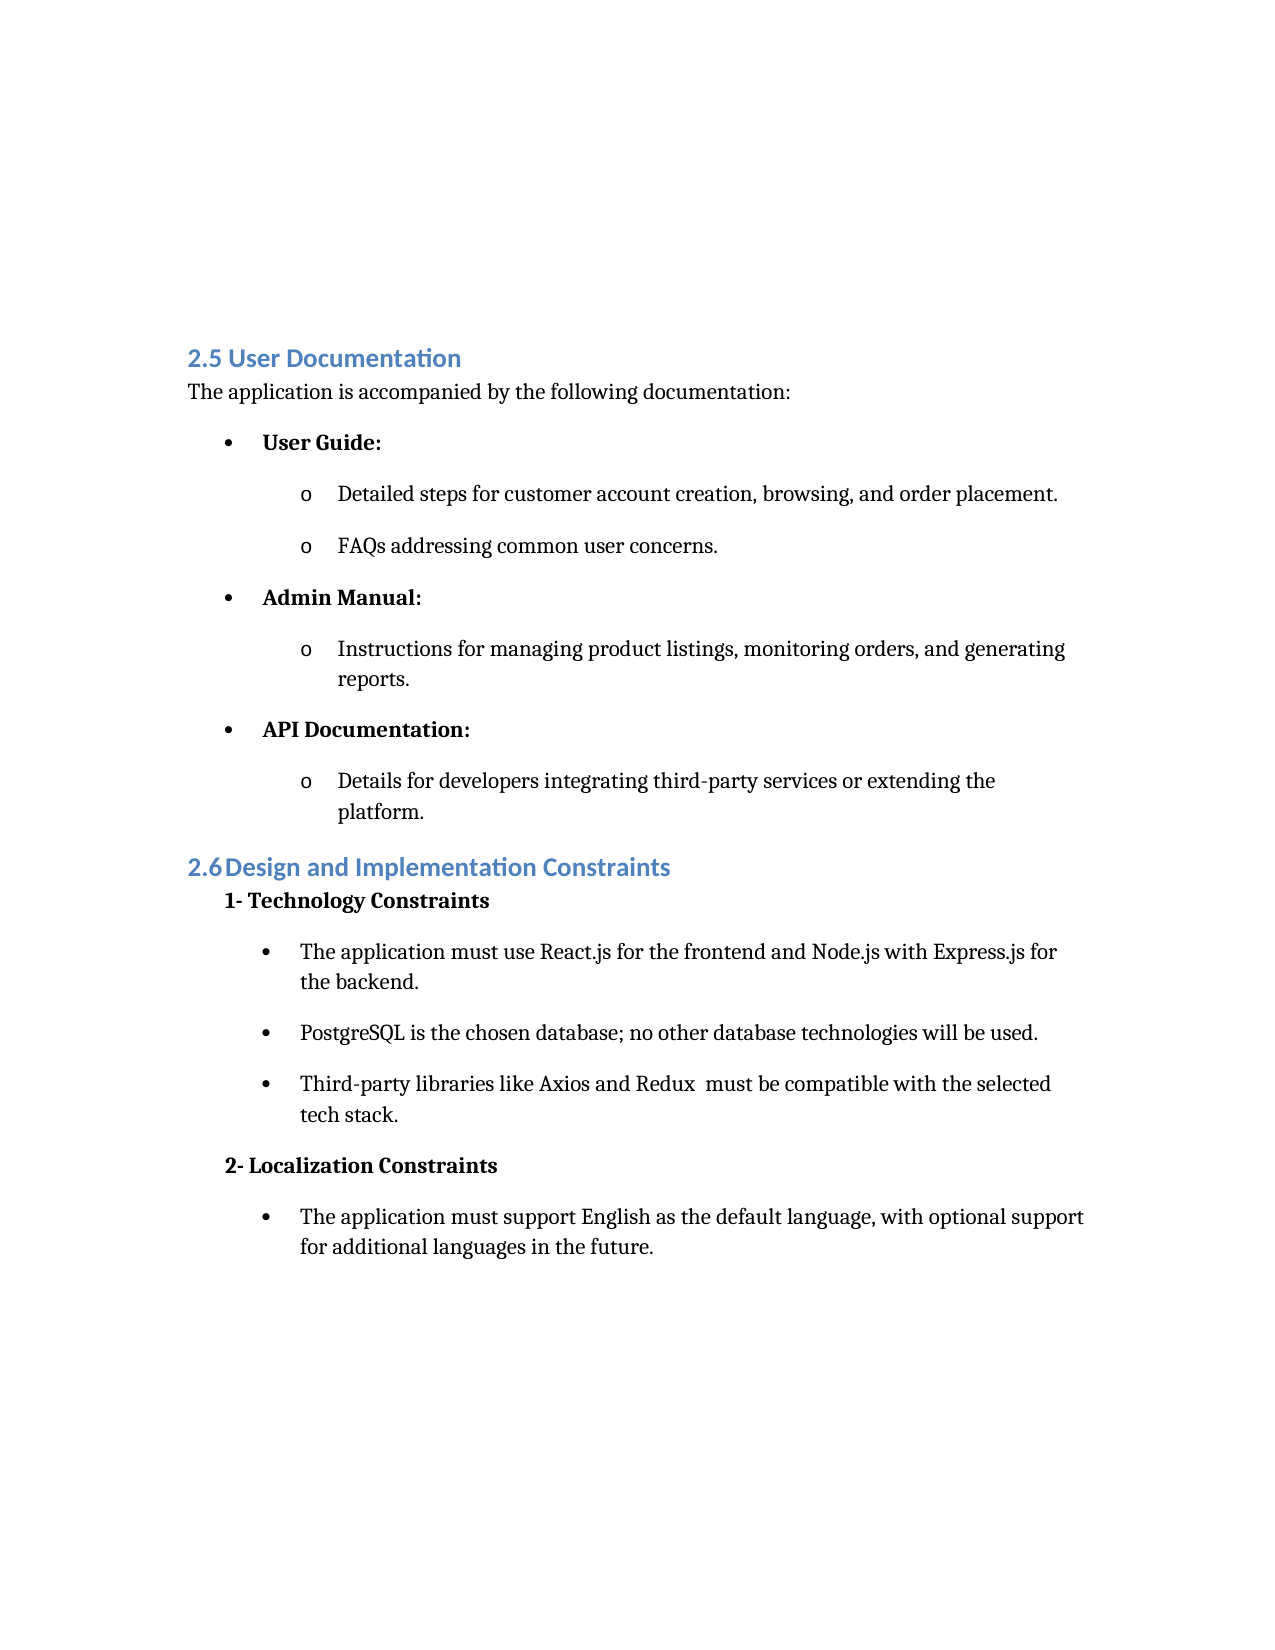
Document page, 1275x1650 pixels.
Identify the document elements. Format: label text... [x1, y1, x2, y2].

list The application must support English as the default language, with optional support for additional languages in the future. [262, 1203, 1087, 1260]
text 1- Technology Constraints [187, 888, 1087, 914]
list Instructions for managing product listings, monitoring orders, and generating reports. [300, 635, 1087, 692]
text 2- Localization Constraints [187, 1152, 1087, 1179]
list Admin Manual: [225, 584, 1087, 611]
list FAQs addressing common user concerns. [300, 533, 1087, 559]
text The application is accompanied by the following documentation: [187, 379, 1087, 405]
list User Guide: [225, 430, 1087, 456]
subtitle Design and Implementation Constraints [187, 850, 1087, 883]
list Detailed steps for customer account creation, browsing, and order placement. [300, 481, 1087, 508]
list PostgreSQL is the chosen database; no other database technologies will be used. [262, 1020, 1087, 1047]
list API Documentation: [225, 717, 1087, 743]
list Details for developers integrating third-party services or extending the platform. [300, 768, 1087, 825]
list The application must use React.js for the frontend and Node.js with Express.js for the backend. [262, 939, 1087, 996]
list Third-party libraries like Axios and Redux must be compatible with the selected tech stack. [262, 1071, 1087, 1128]
subtitle 2.5 User Documentation [187, 341, 1087, 374]
